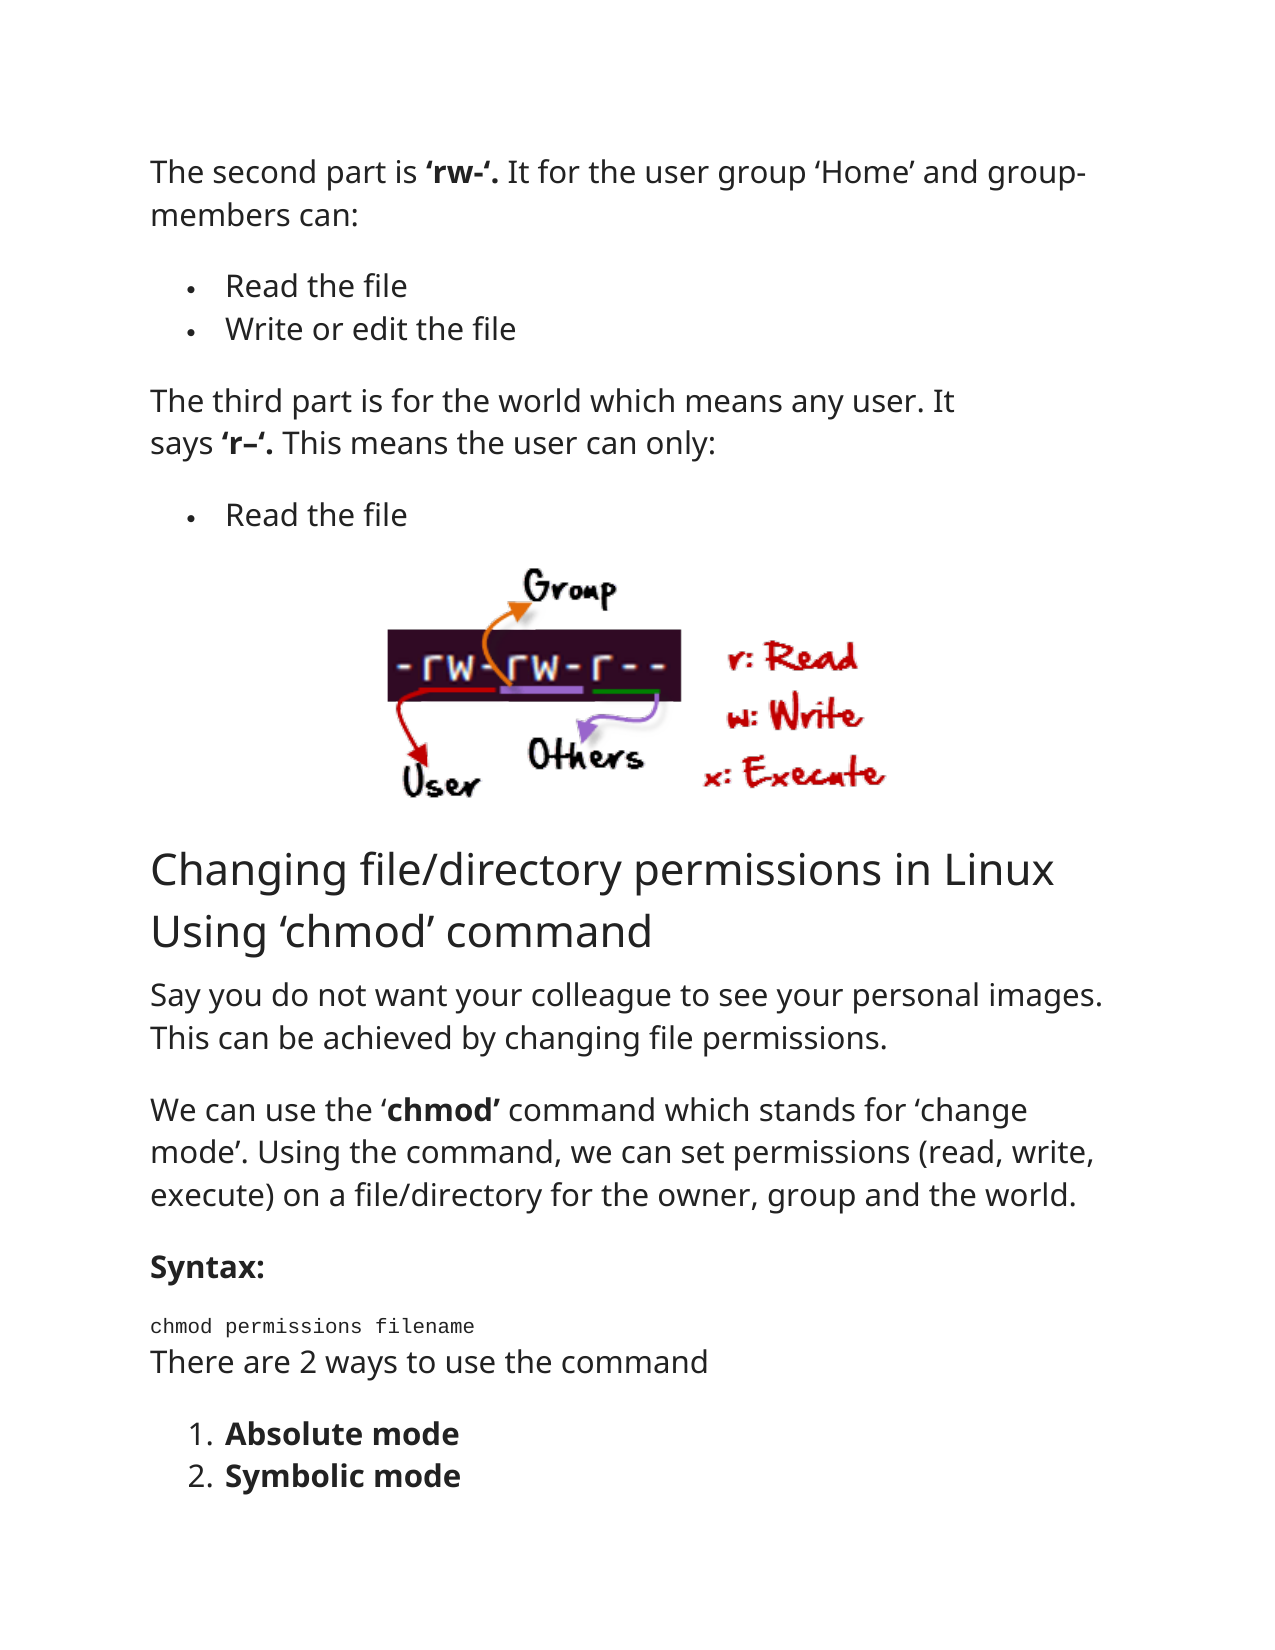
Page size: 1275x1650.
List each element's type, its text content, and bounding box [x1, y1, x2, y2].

text chmod permissions filename [150, 1316, 1125, 1340]
list Read the file [187, 493, 1125, 536]
list Absolute mode [187, 1412, 1125, 1454]
list Read the file [187, 264, 1125, 307]
text Say you do not want your colleague to see your personal images. This can be achieved by changing file permissions. [150, 973, 1125, 1058]
list Write or edit the file [187, 307, 1125, 349]
subtitle Changing file/directory permissions in Linux Using ‘chmod’ command [150, 836, 1125, 961]
text The third part is for the world which means any user. It says ‘r–‘. This means the user can only: [150, 379, 1125, 464]
text We can use the ‘chmod’ command which stands for ‘change mode’. Using the command, we can set permissions (read, write, execute) on a file/directory for the owner, group and the world. [150, 1088, 1125, 1215]
text There are 2 ways to use the command [150, 1340, 1125, 1383]
text Syntax: [150, 1244, 1125, 1287]
text The second part is ‘rw-‘. It for the user group ‘Home’ and group-members can: [150, 150, 1125, 235]
picture [387, 565, 888, 807]
list Symbolic mode [187, 1454, 1125, 1497]
